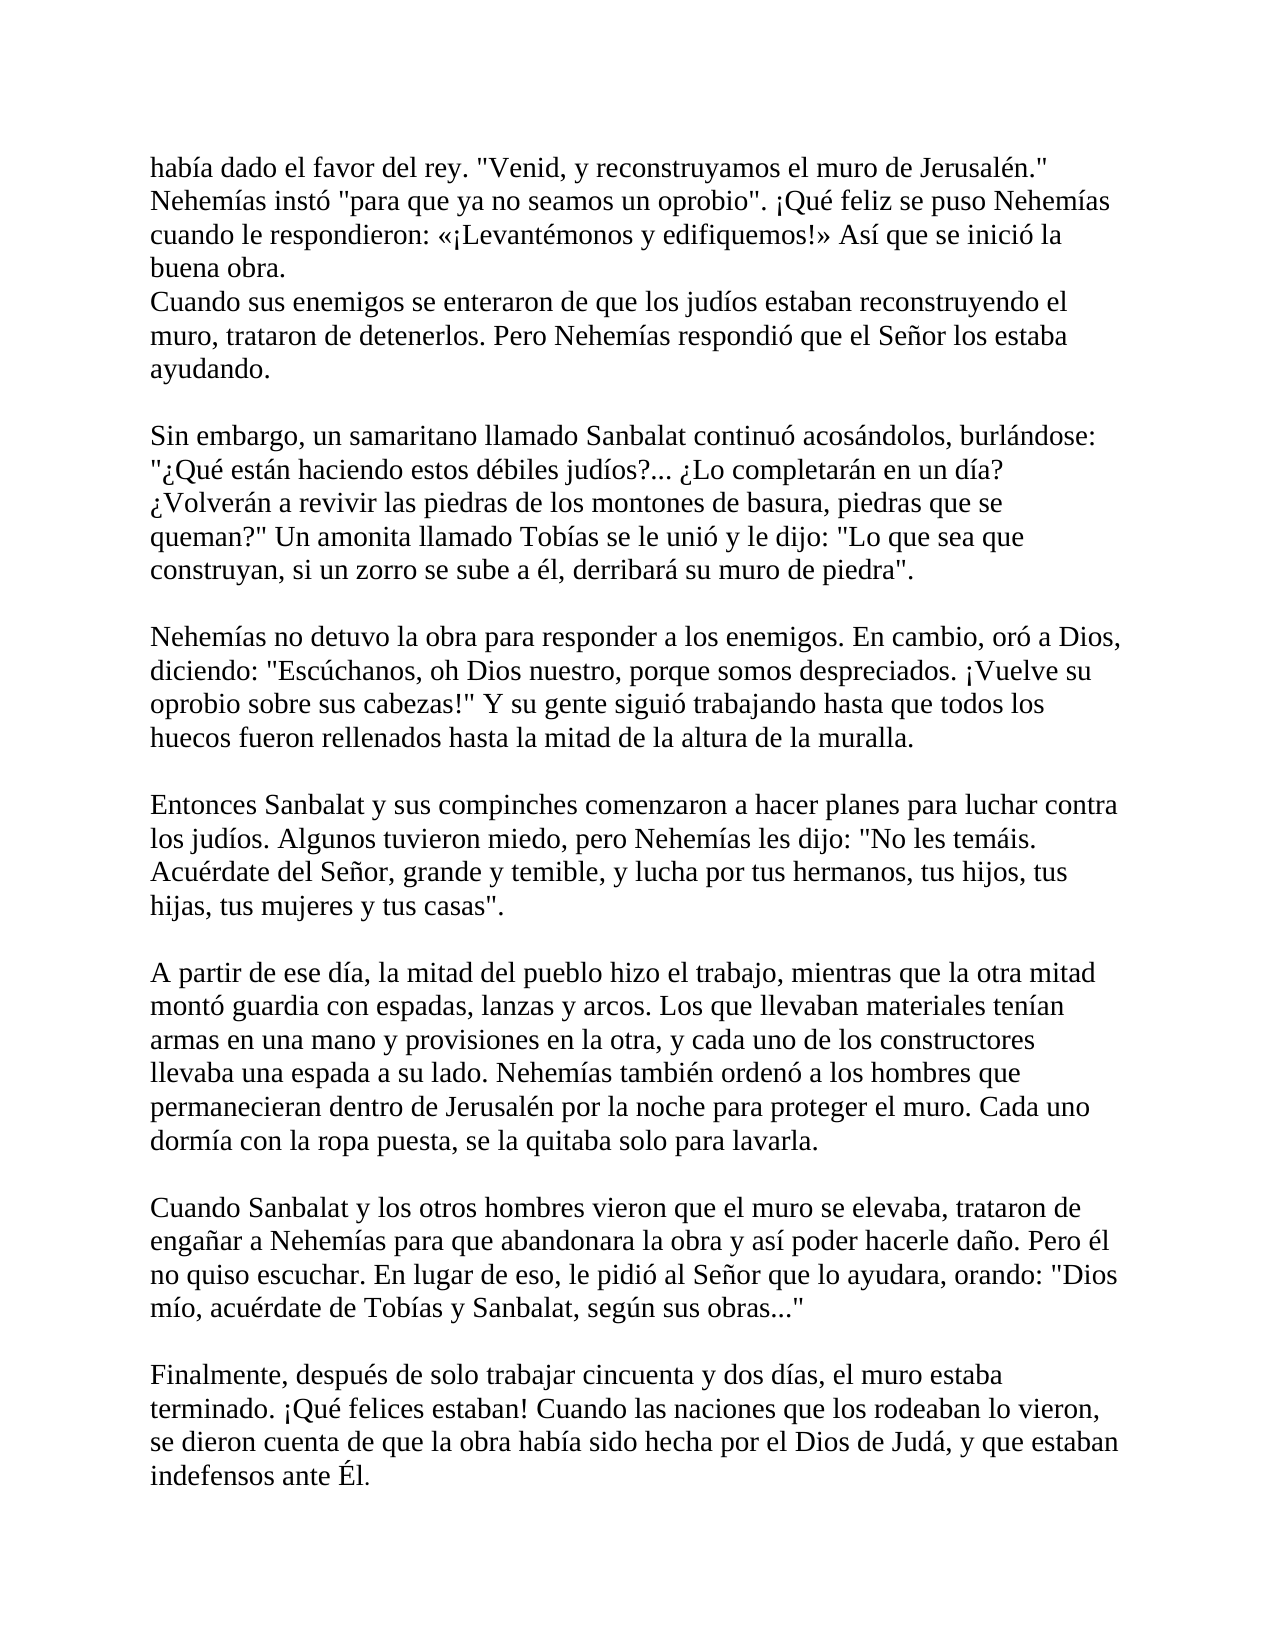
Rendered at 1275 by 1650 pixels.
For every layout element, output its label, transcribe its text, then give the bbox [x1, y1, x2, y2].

text Cuando sus enemigos se enteraron de que los judíos estaban reconstruyendo el muro, trataron de detenerlos. Pero Nehemías respondió que el Señor los estaba ayudando. Sin embargo, un samaritano llamado Sanbalat continuó acosándolos, burlándose: "¿Qué están haciendo estos débiles judíos?... ¿Lo completarán en un día? ¿Volverán a revivir las piedras de los montones de basura, piedras que se queman?" Un amonita llamado Tobías se le unió y le dijo: "Lo que sea que construyan, si un zorro se sube a él, derribará su muro de piedra". Nehemías no detuvo la obra para responder a los enemigos. En cambio, oró a Dios, diciendo: "Escúchanos, oh Dios nuestro, porque somos despreciados. ¡Vuelve su oprobio sobre sus cabezas!" Y su gente siguió trabajando hasta que todos los huecos fueron rellenados hasta la mitad de la altura de la muralla. Entonces Sanbalat y sus compinches comenzaron a hacer planes para luchar contra los judíos. Algunos tuvieron miedo, pero Nehemías les dijo: "No les temáis. Acuérdate del Señor, grande y temible, y lucha por tus hermanos, tus hijos, tus hijas, tus mujeres y tus casas". A partir de ese día, la mitad del pueblo hizo el trabajo, mientras que la otra mitad montó guardia con espadas, lanzas y arcos. Los que llevaban materiales tenían armas en una mano y provisiones en la otra, y cada uno de los constructores llevaba una espada a su lado. Nehemías también ordenó a los hombres que permanecieran dentro de Jerusalén por la noche para proteger el muro. Cada uno dormía con la ropa puesta, se la quitaba solo para lavarla. Cuando Sanbalat y los otros hombres vieron que el muro se elevaba, trataron de engañar a Nehemías para que abandonara la obra y así poder hacerle daño. Pero él no quiso escuchar. En lugar de eso, le pidió al Señor que lo ayudara, orando: "Dios mío, acuérdate de Tobías y Sanbalat, según sus obras..." Finalmente, después de solo trabajar cincuenta y dos días, el muro estaba terminado. ¡Qué felices estaban! Cuando las naciones que los rodeaban lo vieron, se dieron cuenta de que la obra había sido hecha por el Dios de Judá, y que estaban indefensos ante Él. [150, 284, 1125, 1492]
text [150, 150, 1125, 284]
